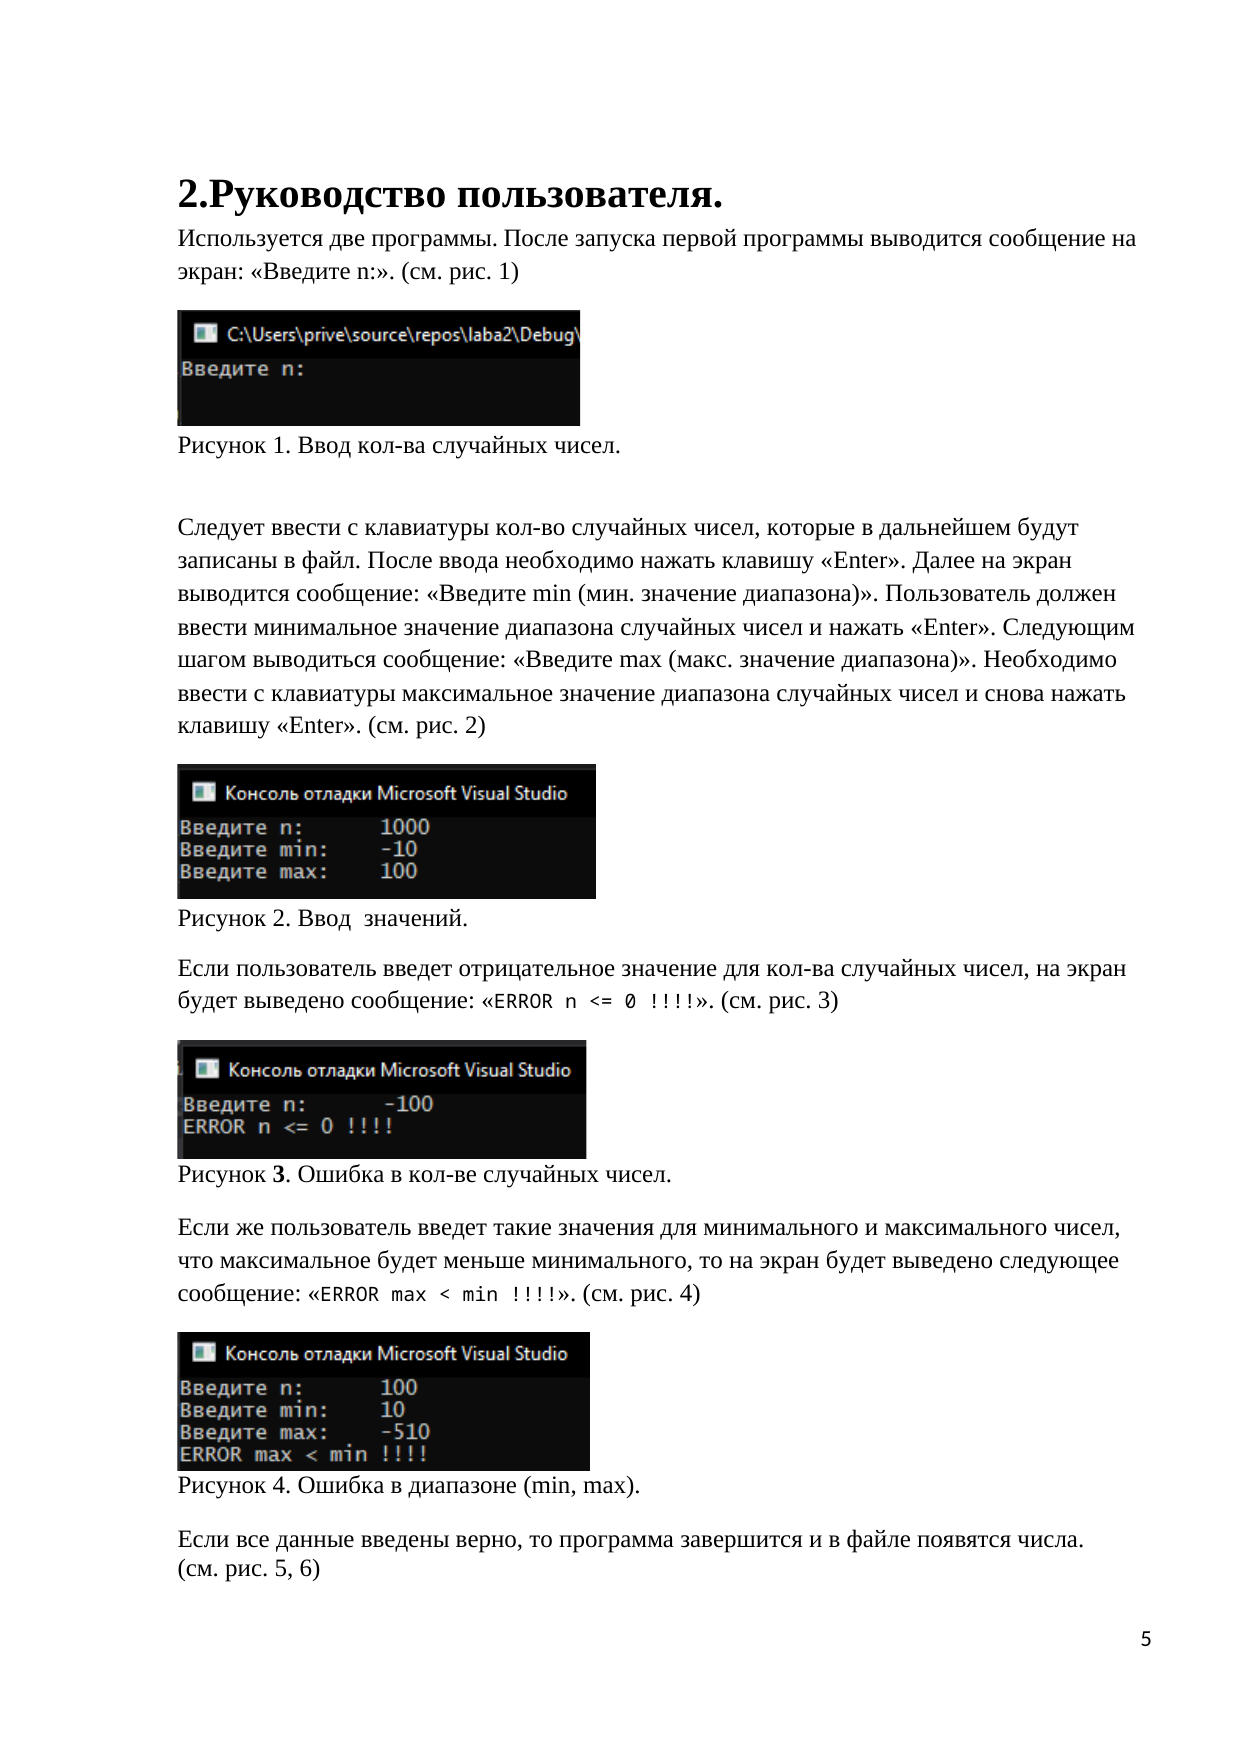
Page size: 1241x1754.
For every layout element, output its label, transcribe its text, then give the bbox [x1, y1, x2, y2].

text Рисунок 2. Ввод значений. [177, 903, 1152, 932]
text Рисунок 1. Ввод кол-ва случайных чисел. [177, 430, 1152, 459]
text Рисунок 3. Ошибка в кол-ве случайных чисел. [177, 1159, 1152, 1187]
picture [177, 310, 581, 426]
subtitle 2.Руководство пользователя. [177, 168, 1152, 216]
text Если же пользователь введет такие значения для минимального и максимального чисел, что максимальное будет меньше минимального, то на экран будет выведено следующее сообщение: «ERROR max < min !!!!». (см. рис. 4) [177, 1212, 1152, 1308]
text Следует ввести с клавиатуры кол-во случайных чисел, которые в дальнейшем будут записаны в файл. После ввода необходимо нажать клавишу «Enter». Далее на экран выводится сообщение: «Введите min (мин. значение диапазона)». Пользователь должен ввести минимальное значение диапазона случайных чисел и нажать «Enter». Следующим шагом выводиться сообщение: «Введите max (макс. значение диапазона)». Необходимо ввести с клавиатуры максимальное значение диапазона случайных чисел и снова нажать клавишу «Enter». (см. рис. 2) [177, 512, 1152, 739]
text Рисунок 4. Ошибка в диапазоне (min, max). [177, 1470, 1152, 1499]
picture [177, 1332, 590, 1471]
text Если пользователь введет отрицательное значение для кол-ва случайных чисел, на экран будет выведено сообщение: «ERROR n <= 0 !!!!». (см. рис. 3) [177, 953, 1152, 1015]
picture [177, 764, 596, 899]
picture [177, 1040, 587, 1159]
text Используется две программы. После запуска первой программы выводится сообщение на экран: «Введите n:». (см. рис. 1) [177, 223, 1152, 285]
text (см. рис. 5, 6) [177, 1553, 1152, 1582]
text Если все данные введены верно, то программа завершится и в файле появятся числа. [177, 1524, 1152, 1553]
